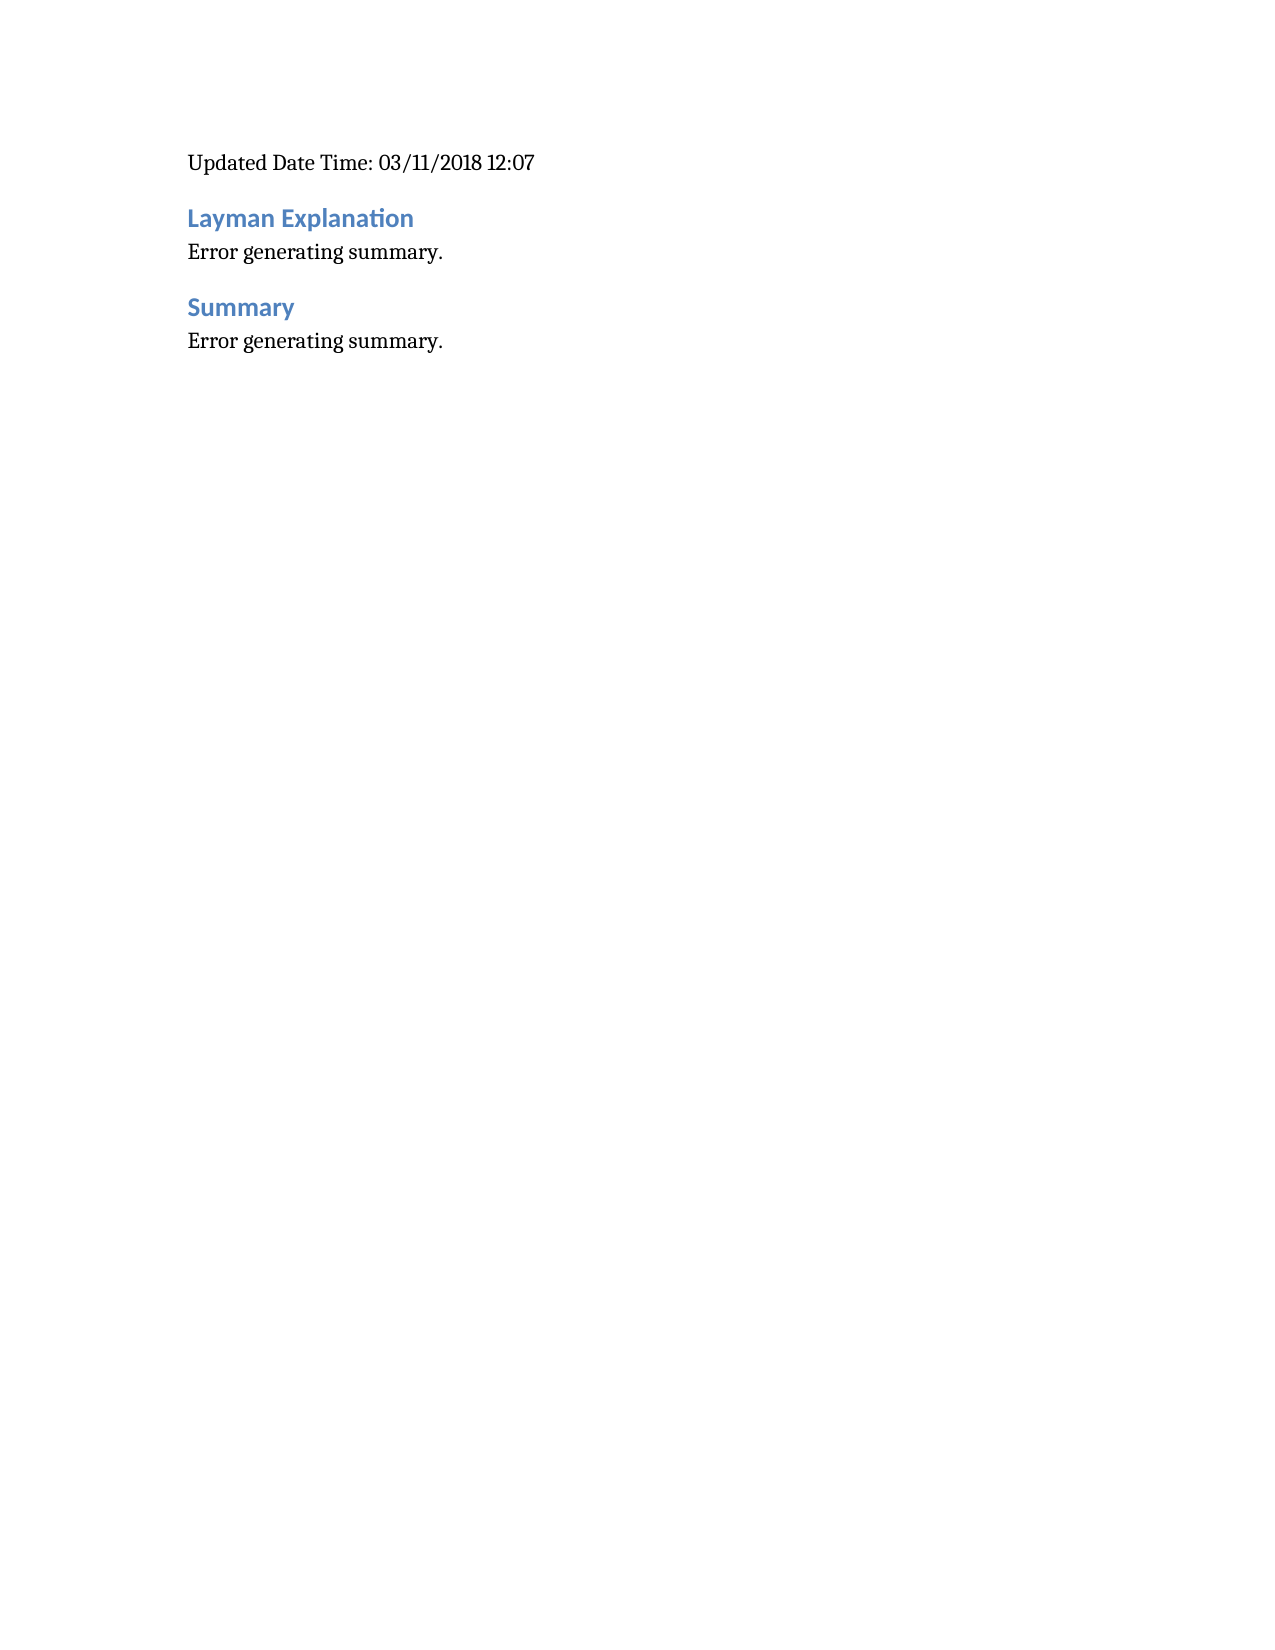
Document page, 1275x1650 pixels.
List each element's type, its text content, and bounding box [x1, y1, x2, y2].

subtitle Layman Explanation [187, 201, 1087, 234]
subtitle Summary [187, 290, 1087, 323]
text Error generating summary. [187, 239, 1087, 265]
text Error generating summary. [187, 328, 1087, 354]
text Updated Date Time: 03/11/2018 12:07 [187, 150, 1087, 176]
